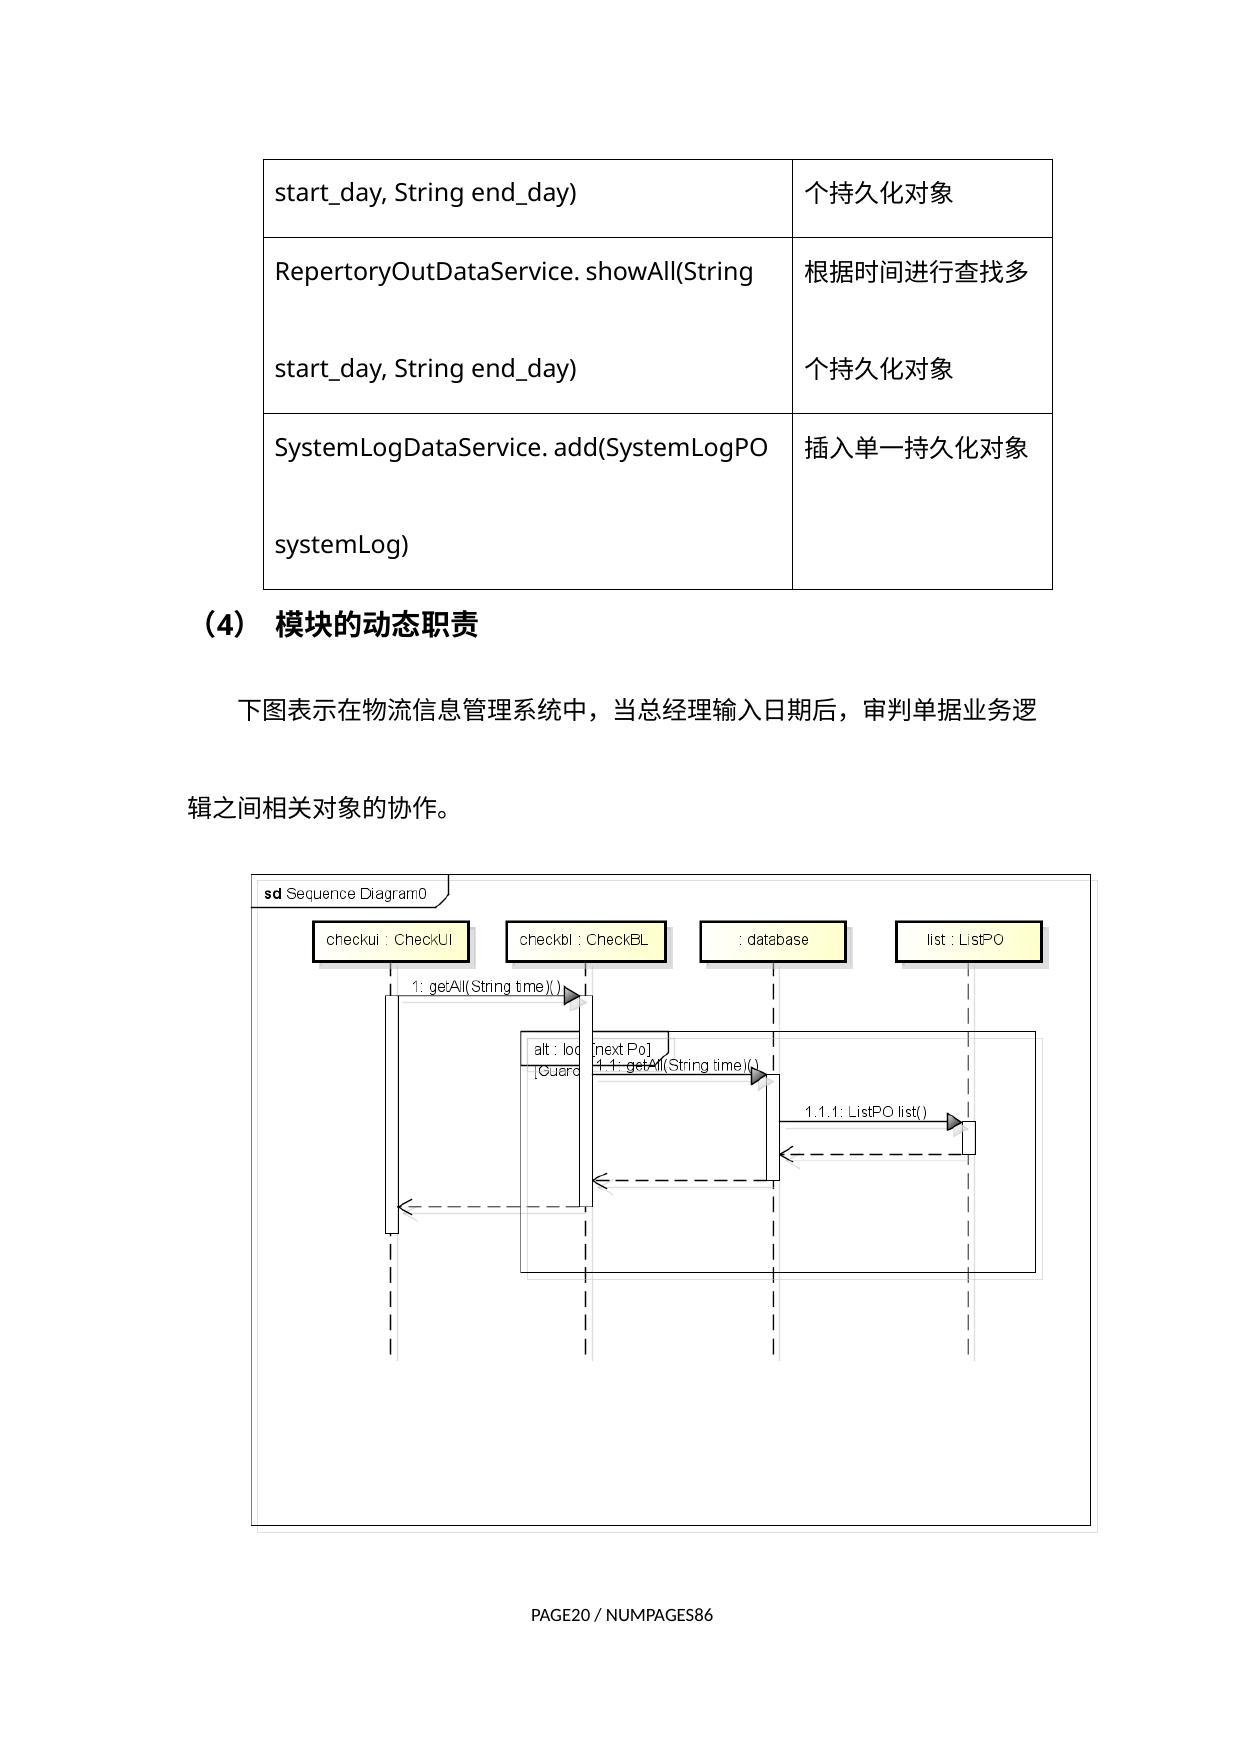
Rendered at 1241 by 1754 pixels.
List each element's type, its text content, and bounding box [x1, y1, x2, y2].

list 模块的动态职责 [187, 590, 1053, 655]
table_cell SystemLogDataService. add(SystemLogPO systemLog) [264, 414, 792, 589]
table_cell 根据时间进行查找多个持久化对象 [793, 160, 1052, 237]
table_cell RepertoryOutDataService. showAll(String start_day, String end_day) [264, 238, 792, 413]
table_cell 插入单一持久化对象 [793, 414, 1052, 589]
picture [237, 860, 1103, 1537]
table_cell 根据时间进行查找多个持久化对象 [793, 238, 1052, 413]
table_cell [264, 160, 792, 237]
text 下图表示在物流信息管理系统中，当总经理输入日期后，审判单据业务逻辑之间相关对象的协作。 [187, 676, 1053, 839]
